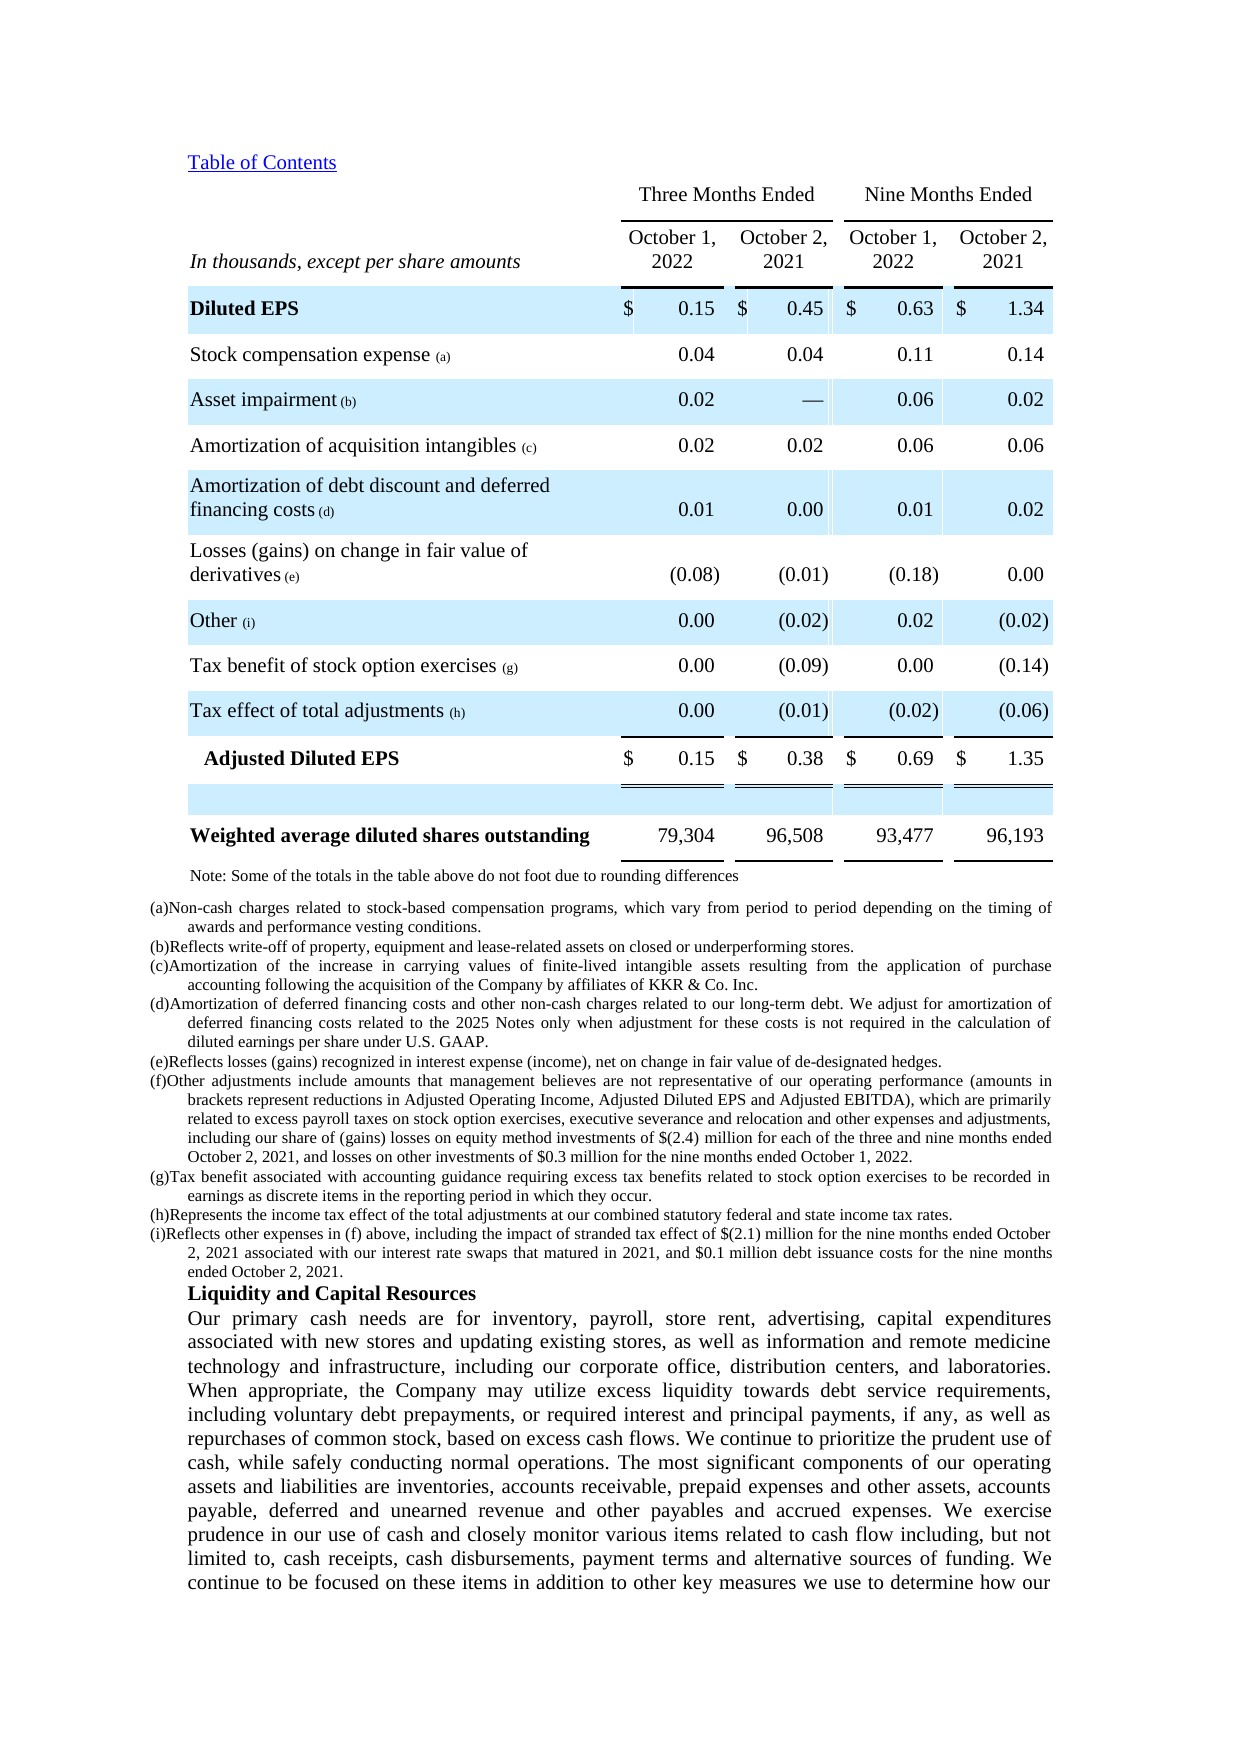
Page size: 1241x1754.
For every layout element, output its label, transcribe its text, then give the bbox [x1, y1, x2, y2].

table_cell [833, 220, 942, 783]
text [187, 1305, 1053, 1594]
text (b)Reflects write-off of property, equipment and lease-related assets on closed or underperforming stores. [150, 936, 1053, 956]
text (g)Tax benefit associated with accounting guidance requiring excess tax benefits related to stock option exercises to be recorded in earnings as discrete items in the reporting period in which they occur. [150, 1166, 1053, 1205]
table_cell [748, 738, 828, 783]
text Table of Contents [187, 150, 1053, 174]
text Liquidity and Capital Resources [187, 1281, 1053, 1305]
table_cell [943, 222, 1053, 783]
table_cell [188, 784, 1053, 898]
text (h)Represents the income tax effect of the total adjustments at our combined statutory federal and state income tax rates. [150, 1205, 1053, 1224]
text (d)Amortization of deferred financing costs and other non-cash charges related to our long-term debt. We adjust for amortization of deferred financing costs related to the 2025 Notes only when adjustment for these costs is not required in the calculation of diluted earnings per share under U.S. GAAP. [150, 994, 1053, 1051]
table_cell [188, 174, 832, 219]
text (c)Amortization of the increase in carrying values of finite-lived intangible assets resulting from the application of purchase accounting following the acquisition of the Company by affiliates of KKR & Co. Inc. [150, 956, 1053, 994]
text (i)Reflects other expenses in (f) above, including the impact of stranded tax effect of $(2.1) million for the nine months ended October 2, 2021 associated with our interest rate swaps that matured in 2021, and $0.1 million debt issuance costs for the nine months ended October 2, 2021. [150, 1224, 1053, 1281]
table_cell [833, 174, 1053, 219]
text (e)Reflects losses (gains) recognized in interest expense (income), net on change in fair value of de-designated hedges. [150, 1051, 1053, 1071]
text (f)Other adjustments include amounts that management believes are not representative of our operating performance (amounts in brackets represent reductions in Adjusted Operating Income, Adjusted Diluted EPS and Adjusted EBITDA), which are primarily related to excess payroll taxes on stock option exercises, executive severance and relocation and other expenses and adjustments, including our share of (gains) losses on equity method investments of $(2.4) million for each of the three and nine months ended October 2, 2021, and losses on other investments of $0.3 million for the nine months ended October 1, 2022. [150, 1071, 1053, 1166]
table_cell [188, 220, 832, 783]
text (a)Non-cash charges related to stock-based compensation programs, which vary from period to period depending on the timing of awards and performance vesting conditions. [150, 898, 1053, 936]
